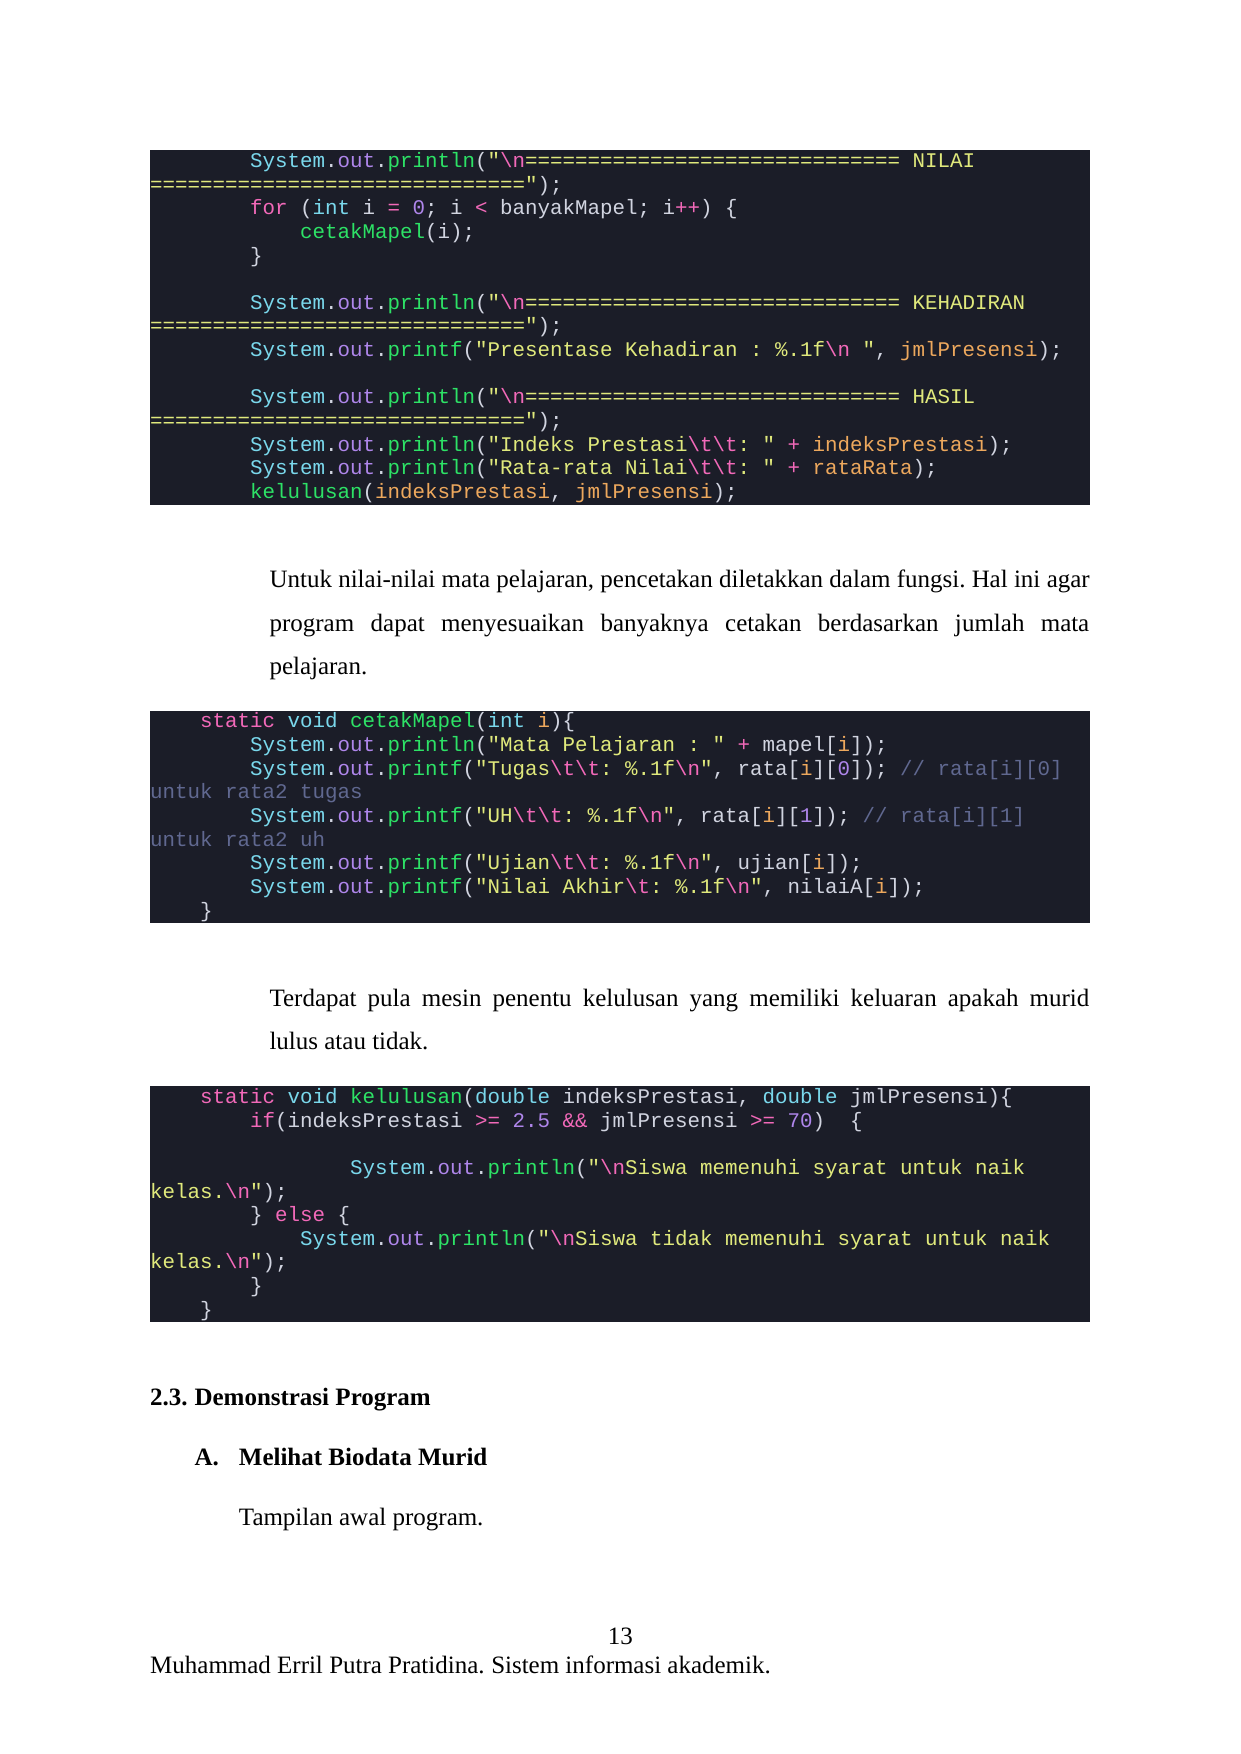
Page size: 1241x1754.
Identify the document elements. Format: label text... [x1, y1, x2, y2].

text Tampilan awal program. [239, 1502, 1090, 1531]
text System.out.printf("Nilai Akhir\t: %.1f\n", nilaiA[i]); [150, 876, 1090, 900]
text System.out.println("\nSiswa tidak memenuhi syarat untuk naik kelas.\n"); [150, 1228, 1090, 1275]
text System.out.printf("Ujian\t\t: %.1f\n", ujian[i]); [150, 852, 1090, 876]
text System.out.println("Indeks Prestasi\t\t: " + indeksPrestasi); [150, 434, 1090, 457]
text System.out.println("\n============================== KEHADIRAN =============================="); [150, 292, 1090, 339]
text System.out.println("\nSiswa memenuhi syarat untuk naik kelas.\n"); [150, 1157, 1090, 1204]
text } [150, 244, 1090, 268]
text System.out.printf("Presentase Kehadiran : %.1f\n ", jmlPresensi); [150, 339, 1090, 363]
text System.out.println("\n============================== NILAI =============================="); [150, 150, 1090, 197]
text Terdapat pula mesin penentu kelulusan yang memiliki keluaran apakah murid lulus atau tidak. [269, 983, 1090, 1055]
text System.out.println("Mata Pelajaran : " + mapel[i]); [150, 734, 1090, 758]
text Untuk nilai-nilai mata pelajaran, pencetakan diletakkan dalam fungsi. Hal ini agar program dapat menyesuaikan banyaknya cetakan berdasarkan jumlah mata pelajaran. [269, 564, 1090, 679]
text static void cetakMapel(int i){ [150, 711, 1090, 734]
text } [150, 1299, 1090, 1322]
text if(indeksPrestasi >= 2.5 && jmlPresensi >= 70) { [150, 1110, 1090, 1133]
text Demonstrasi Program [150, 1382, 1090, 1411]
text System.out.printf("Tugas\t\t: %.1f\n", rata[i][0]); // rata[i][0] untuk rata2 tugas [150, 758, 1090, 805]
text System.out.println("\n============================== HASIL =============================="); [150, 386, 1090, 434]
text System.out.println("Rata-rata Nilai\t\t: " + rataRata); [150, 457, 1090, 481]
text for (int i = 0; i < banyakMapel; i++) { [150, 197, 1090, 221]
text cetakMapel(i); [150, 221, 1090, 244]
text static void kelulusan(double indeksPrestasi, double jmlPresensi){ [150, 1086, 1090, 1110]
text } else { [150, 1204, 1090, 1228]
text kelulusan(indeksPrestasi, jmlPresensi); [150, 481, 1090, 505]
text Melihat Biodata Murid [194, 1442, 1090, 1471]
text } [150, 1275, 1090, 1299]
text } [150, 900, 1090, 923]
text System.out.printf("UH\t\t: %.1f\n", rata[i][1]); // rata[i][1] untuk rata2 uh [150, 805, 1090, 852]
